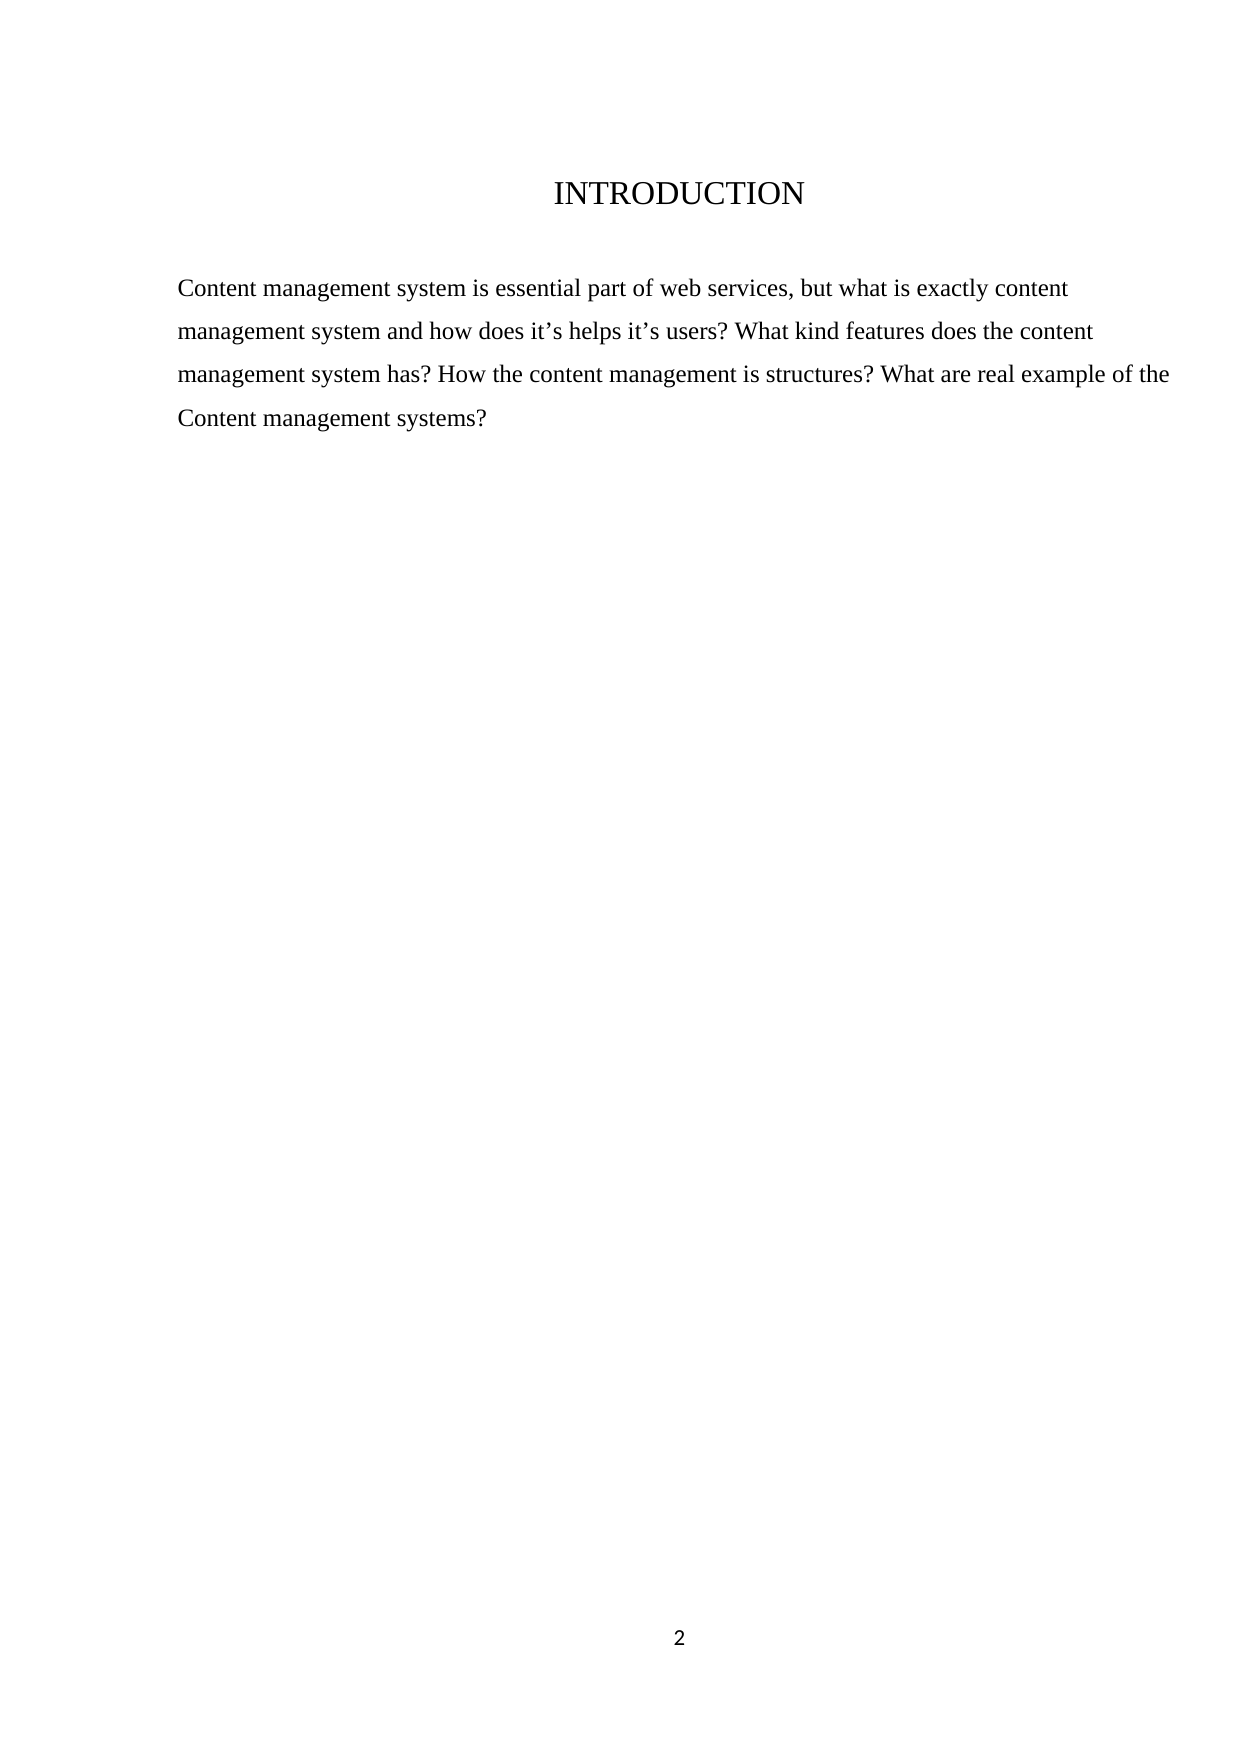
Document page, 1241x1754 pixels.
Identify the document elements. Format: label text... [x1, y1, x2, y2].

text Content management system is essential part of web services, but what is exactly content management system and how does it’s helps it’s users? What kind features does the content management system has? How the content management is structures? What are real example of the Content management systems? [177, 273, 1181, 431]
subtitle INTRODUCTION [177, 173, 1181, 212]
